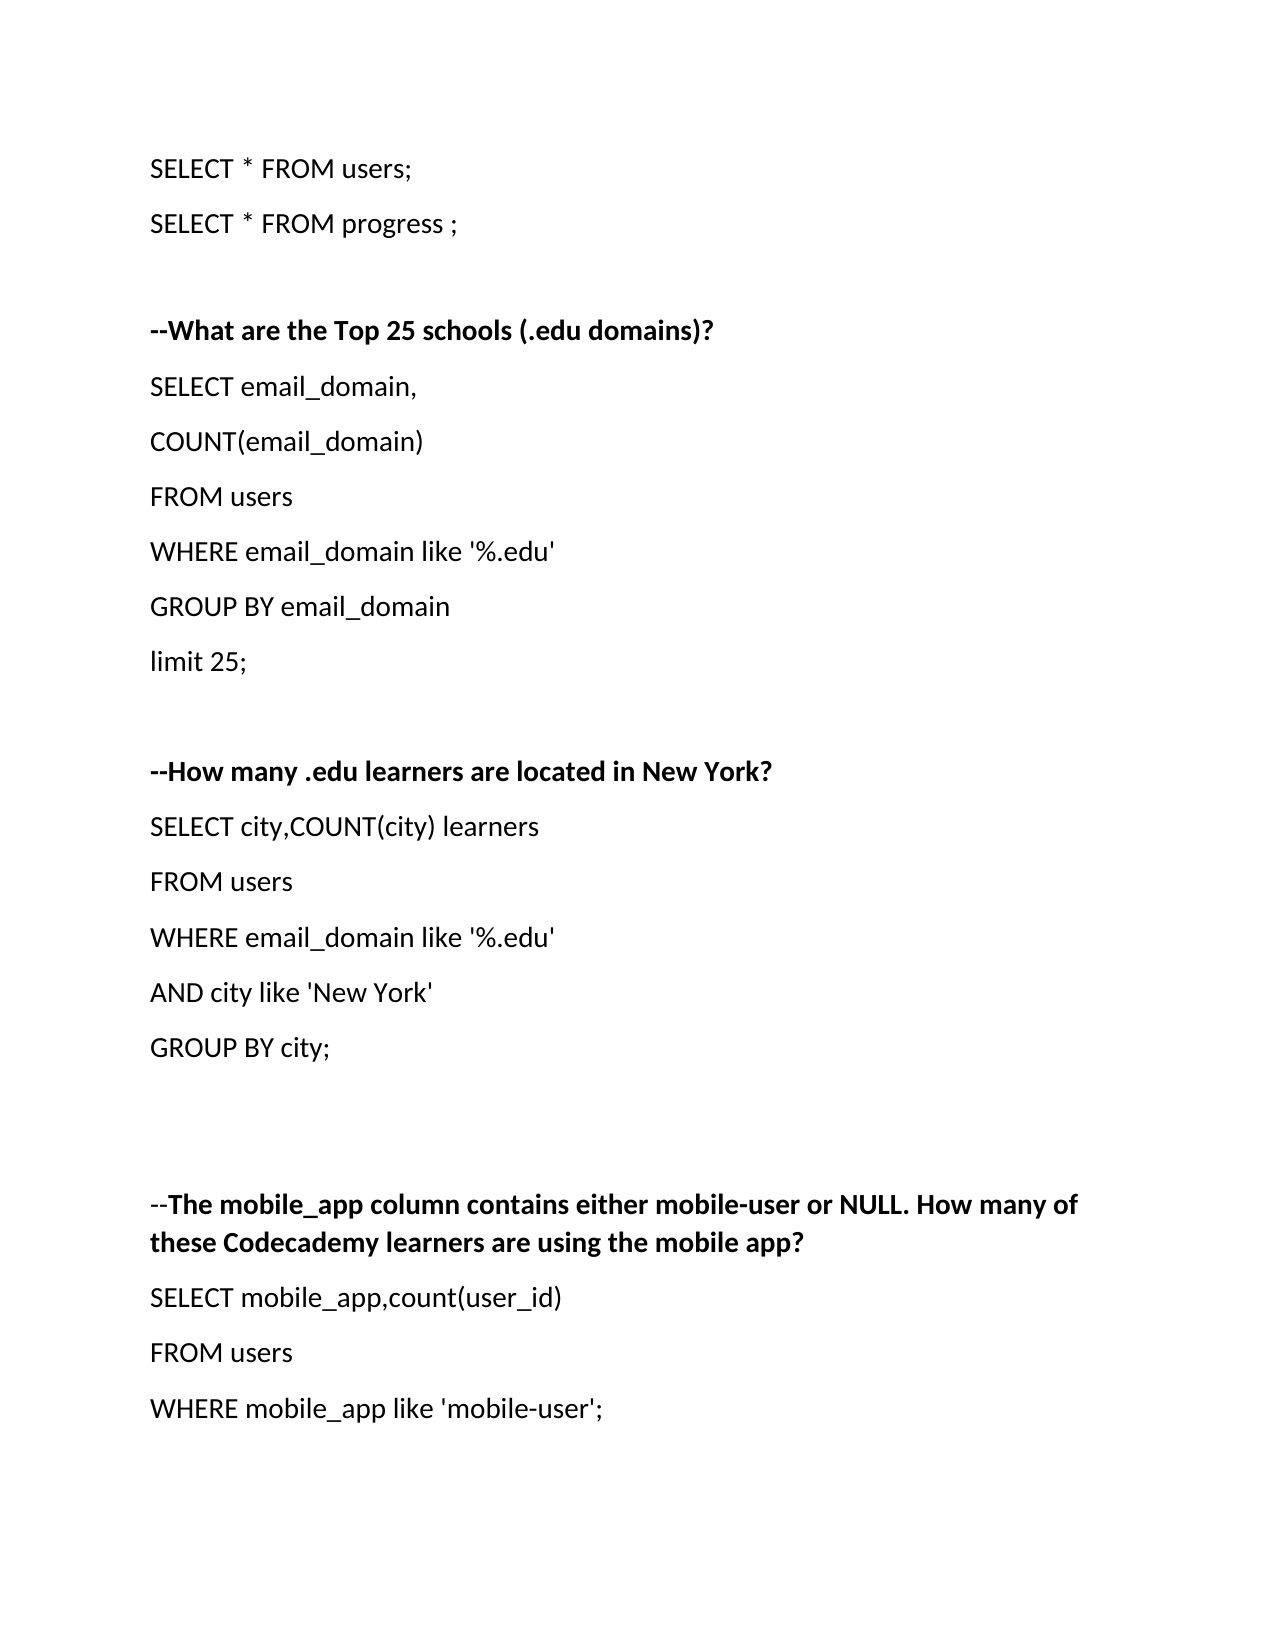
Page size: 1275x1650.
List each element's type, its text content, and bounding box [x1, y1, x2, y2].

text SELECT city,COUNT(city) learners [150, 808, 1125, 844]
text --What are the Top 25 schools (.edu domains)? [150, 312, 1125, 348]
text SELECT email_domain, [150, 368, 1125, 403]
text SELECT * FROM users; [150, 150, 1125, 186]
text SELECT * FROM progress ; [150, 205, 1125, 241]
text WHERE mobile_app like 'mobile-user'; [150, 1390, 1125, 1425]
text FROM users [150, 863, 1125, 899]
text WHERE email_domain like '%.edu' [150, 533, 1125, 568]
text GROUP BY city; [150, 1029, 1125, 1064]
text WHERE email_domain like '%.edu' [150, 919, 1125, 954]
text COUNT(email_domain) [150, 423, 1125, 458]
text GROUP BY email_domain [150, 588, 1125, 624]
text SELECT mobile_app,count(user_id) [150, 1279, 1125, 1315]
text AND city like 'New York' [150, 974, 1125, 1009]
text --How many .edu learners are located in New York? [150, 753, 1125, 789]
text limit 25; [150, 643, 1125, 679]
text FROM users [150, 1334, 1125, 1370]
text FROM users [150, 478, 1125, 513]
text --The mobile_app column contains either mobile-user or NULL. How many of these Codecademy learners are using the mobile app? [150, 1186, 1125, 1260]
